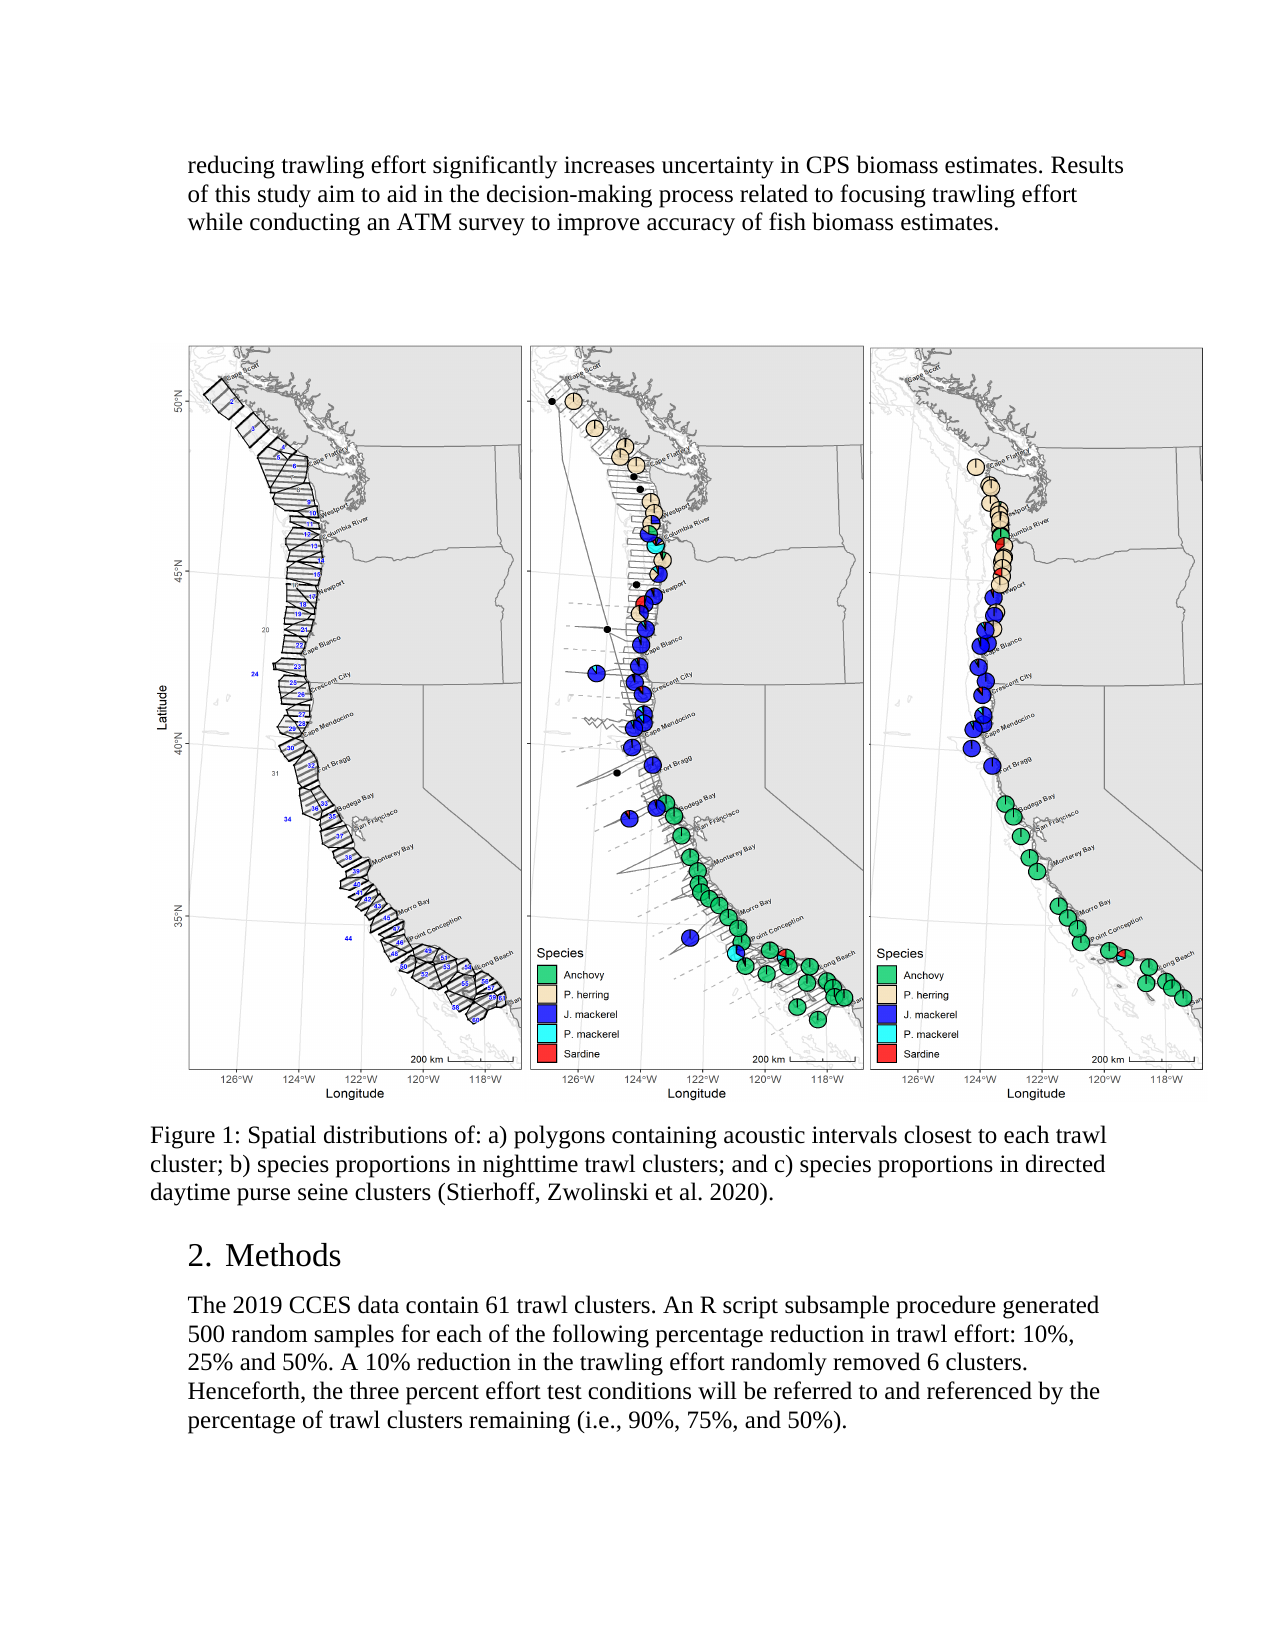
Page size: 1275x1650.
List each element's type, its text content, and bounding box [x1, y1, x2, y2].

text The 2019 CCES data contain 61 trawl clusters. An R script subsample procedure generated 500 random samples for each of the following percentage reduction in trawl effort: 10%, 25% and 50%. A 10% reduction in the trawling effort randomly removed 6 clusters. Henceforth, the three percent effort test conditions will be referred to and referenced by the percentage of trawl clusters remaining (i.e., 90%, 75%, and 50%). [187, 1290, 1125, 1434]
text Figure 1: Spatial distributions of: a) polygons containing acoustic intervals closest to each trawl cluster; b) species proportions in nighttime trawl clusters; and c) species proportions in directed daytime purse seine clusters (Stierhoff, Zwolinski et al. 2020). [150, 1120, 1125, 1206]
list Methods [187, 1235, 1125, 1273]
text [187, 150, 1125, 236]
